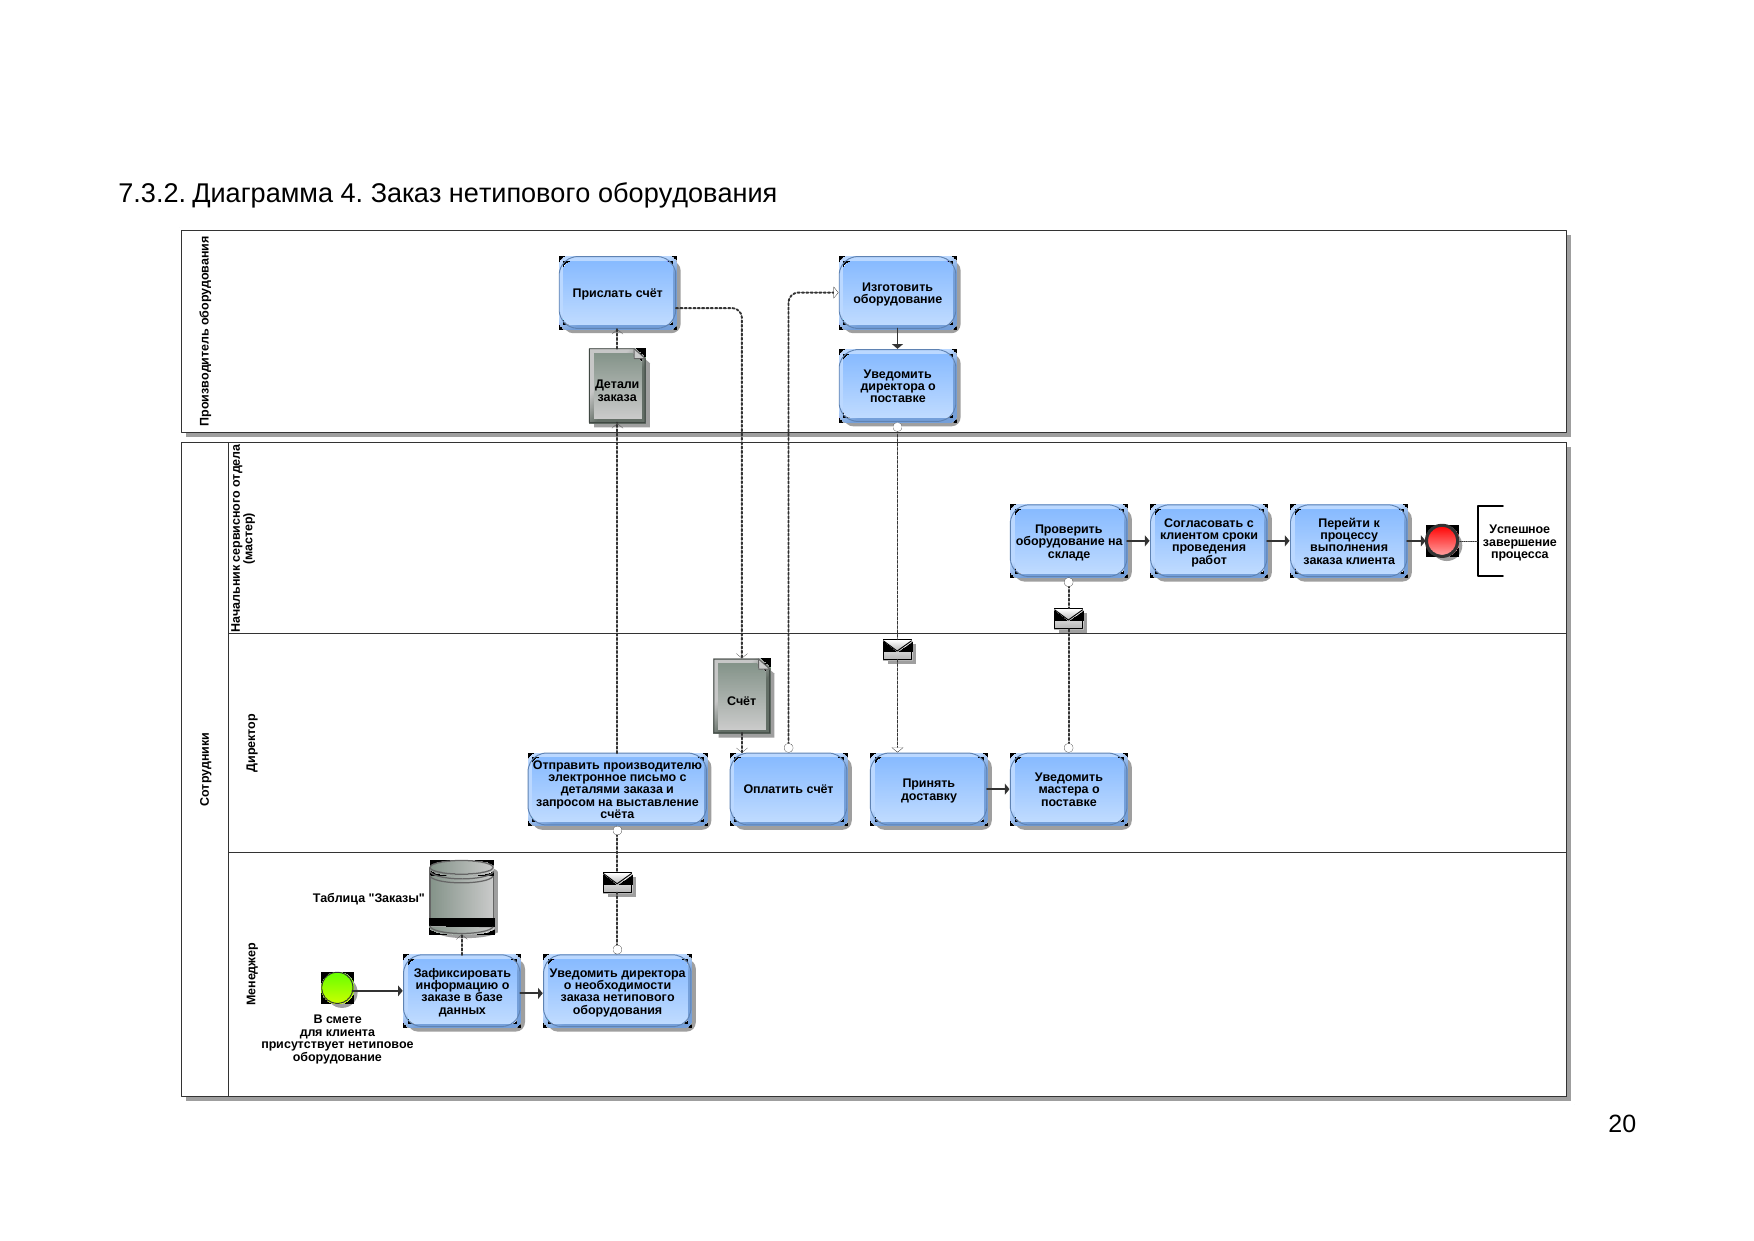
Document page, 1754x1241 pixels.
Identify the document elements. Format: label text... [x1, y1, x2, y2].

subtitle Диаграмма 4. Заказ нетипового оборудования [118, 177, 1636, 208]
